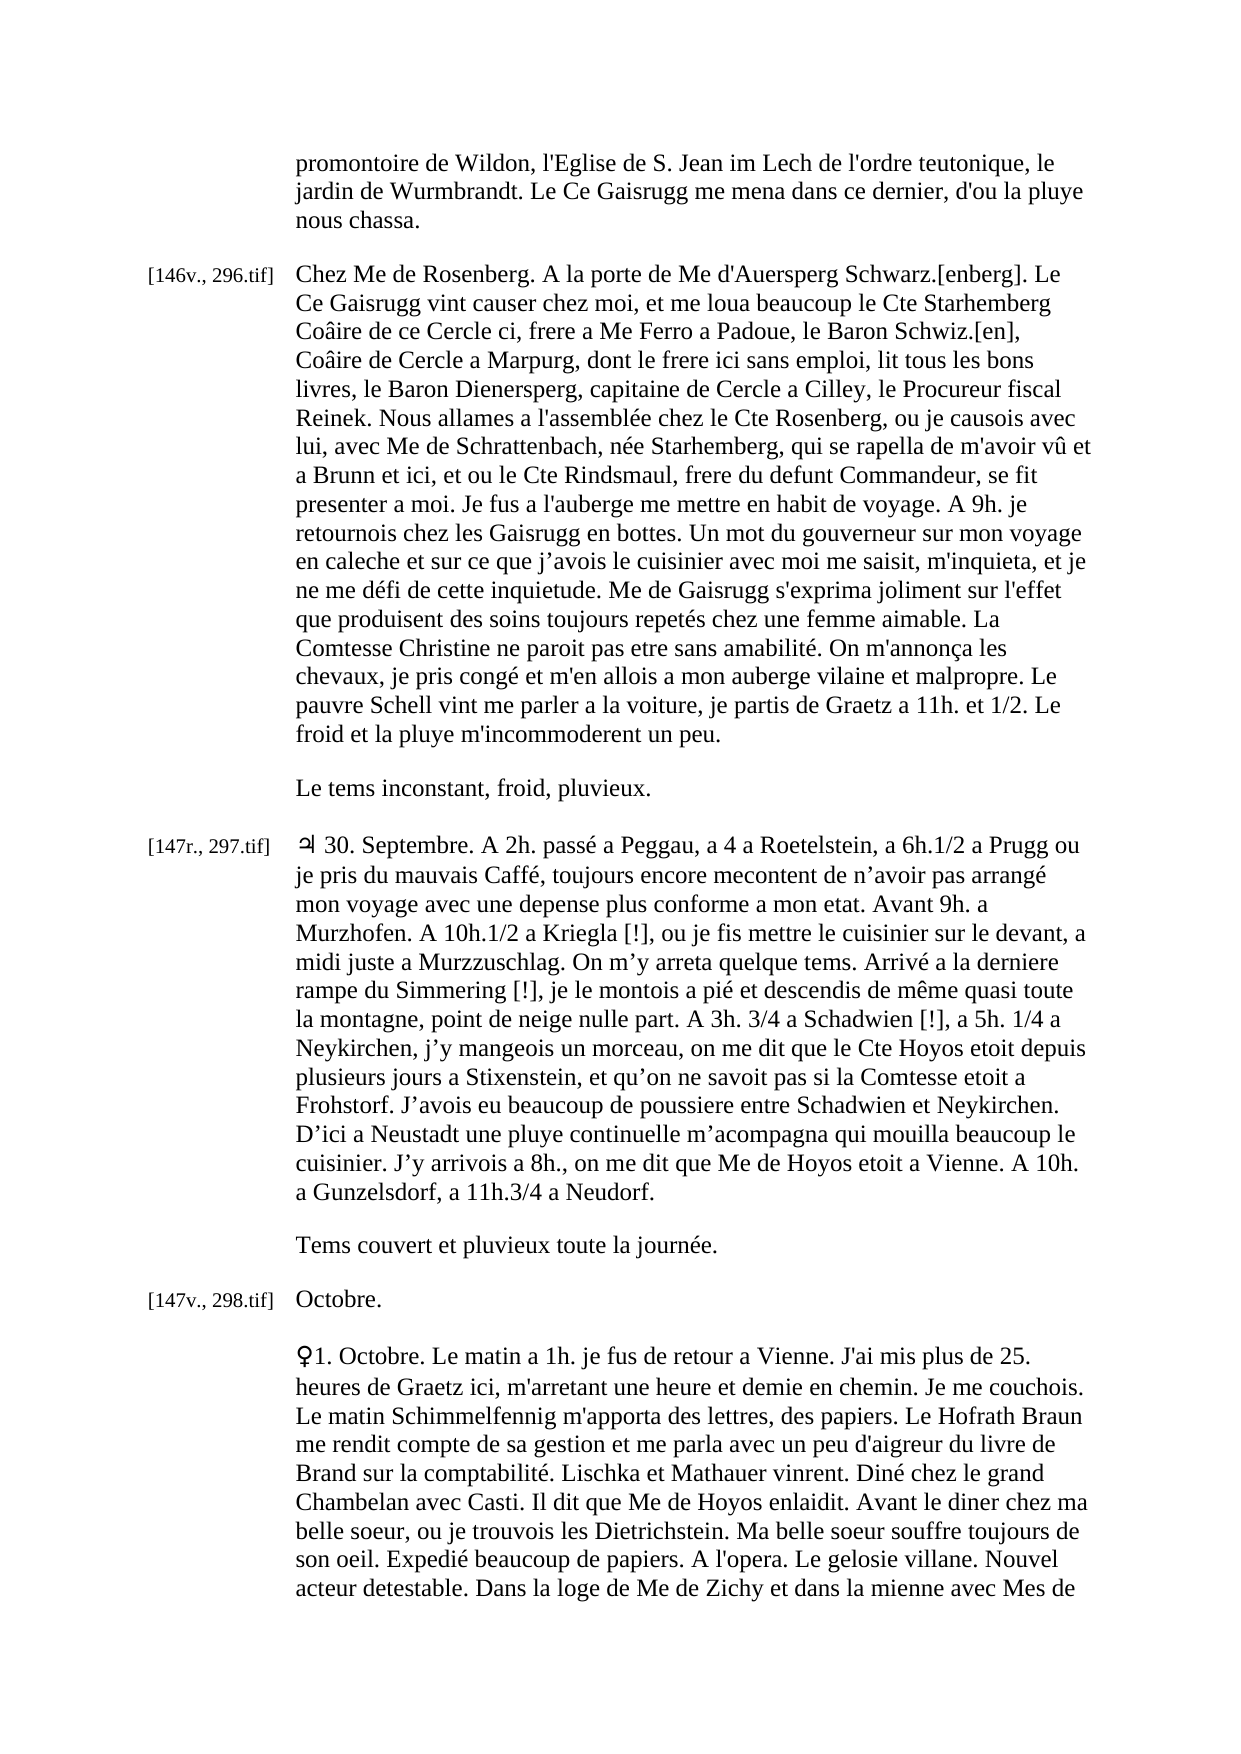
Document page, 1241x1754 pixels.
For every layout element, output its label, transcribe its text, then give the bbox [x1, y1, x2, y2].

text [147v., 298.tif] Octobre. [148, 1284, 1093, 1313]
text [295, 1338, 1093, 1602]
text Le tems inconstant, froid, pluvieux. [295, 773, 1093, 801]
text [148, 148, 1093, 234]
text Tems couvert et pluvieux toute la journée. [295, 1230, 1093, 1259]
text [147r., 297.tif] ♃ 30. Septembre. A 2h. passé a Peggau, a 4 a Roetelstein, a 6h.1/2 a Prugg ou je pris du mauvais Caffé, toujours encore mecontent de n’avoir pas arrangé mon voyage avec une depense plus conforme a mon etat. Avant 9h. a Murzhofen. A 10h.1/2 a Kriegla [!], ou je fis mettre le cuisinier sur le devant, a midi juste a Murzzuschlag. On m’y arreta quelque tems. Arrivé a la derniere rampe du Simmering [!], je le montois a pié et descendis de même quasi toute la montagne, point de neige nulle part. A 3h. 3/4 a Schadwien [!], a 5h. 1/4 a Neykirchen, j’y mangeois un morceau, on me dit que le Cte Hoyos etoit depuis plusieurs jours a Stixenstein, et qu’on ne savoit pas si la Comtesse etoit a Frohstorf. J’avois eu beaucoup de poussiere entre Schadwien et Neykirchen. D’ici a Neustadt une pluye continuelle m’acompagna qui mouilla beaucoup le cuisinier. J’y arrivois a 8h., on me dit que Me de Hoyos etoit a Vienne. A 10h. a Gunzelsdorf, a 11h.3/4 a Neudorf. [148, 826, 1093, 1205]
text [146v., 296.tif] Chez Me de Rosenberg. A la porte de Me d'Auersperg Schwarz.[enberg]. Le Ce Gaisrugg vint causer chez moi, et me loua beaucoup le Cte Starhemberg Coâire de ce Cercle ci, frere a Me Ferro a Padoue, le Baron Schwiz.[en], Coâire de Cercle a Marpurg, dont le frere ici sans emploi, lit tous les bons livres, le Baron Dienersperg, capitaine de Cercle a Cilley, le Procureur fiscal Reinek. Nous allames a l'assemblée chez le Cte Rosenberg, ou je causois avec lui, avec Me de Schrattenbach, née Starhemberg, qui se rapella de m'avoir vû et a Brunn et ici, et ou le Cte Rindsmaul, frere du defunt Commandeur, se fit presenter a moi. Je fus a l'auberge me mettre en habit de voyage. A 9h. je retournois chez les Gaisrugg en bottes. Un mot du gouverneur sur mon voyage en caleche et sur ce que j’avois le cuisinier avec moi me saisit, m'inquieta, et je ne me défi de cette inquietude. Me de Gaisrugg s'exprima joliment sur l'effet que produisent des soins toujours repetés chez une femme aimable. La Comtesse Christine ne paroit pas etre sans amabilité. On m'annonça les chevaux, je pris congé et m'en allois a mon auberge vilaine et malpropre. Le pauvre Schell vint me parler a la voiture, je partis de Graetz a 11h. et 1/2. Le froid et la pluye m'incommoderent un peu. [148, 259, 1093, 748]
